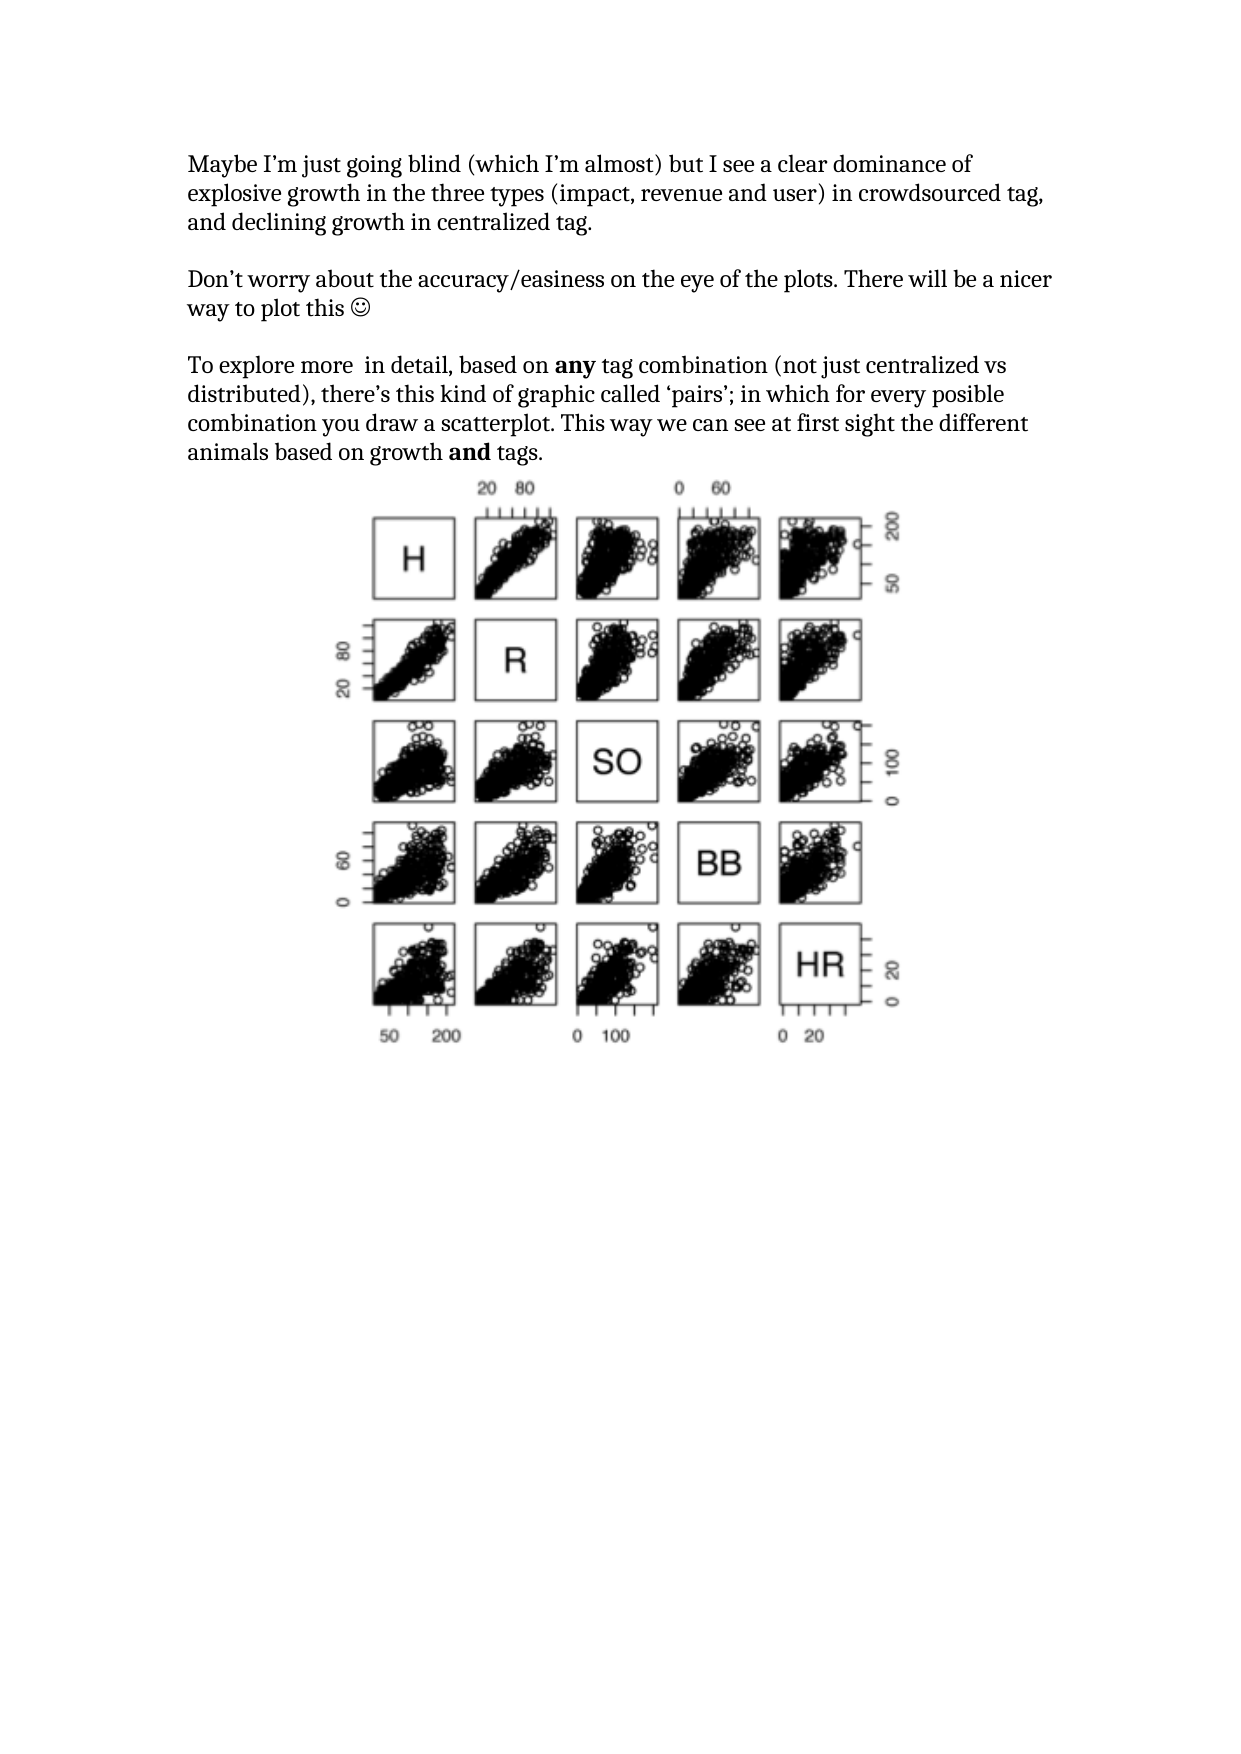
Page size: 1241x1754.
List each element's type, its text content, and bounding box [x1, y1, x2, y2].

text Maybe I’m just going blind (which I’m almost) but I see a clear dominance of explosive growth in the three types (impact, revenue and user) in crowdsourced tag, and declining growth in centralized tag. [187, 150, 1053, 236]
picture [187, 466, 1053, 1069]
text To explore more in detail, based on any tag combination (not just centralized vs distributed), there’s this kind of graphic called ‘pairs’; in which for every posible combination you draw a scatterplot. This way we can see at first sight the different animals based on growth and tags. [187, 351, 1053, 466]
text Don’t worry about the accuracy/easiness on the eye of the plots. There will be a nicer way to plot this [187, 265, 1053, 322]
